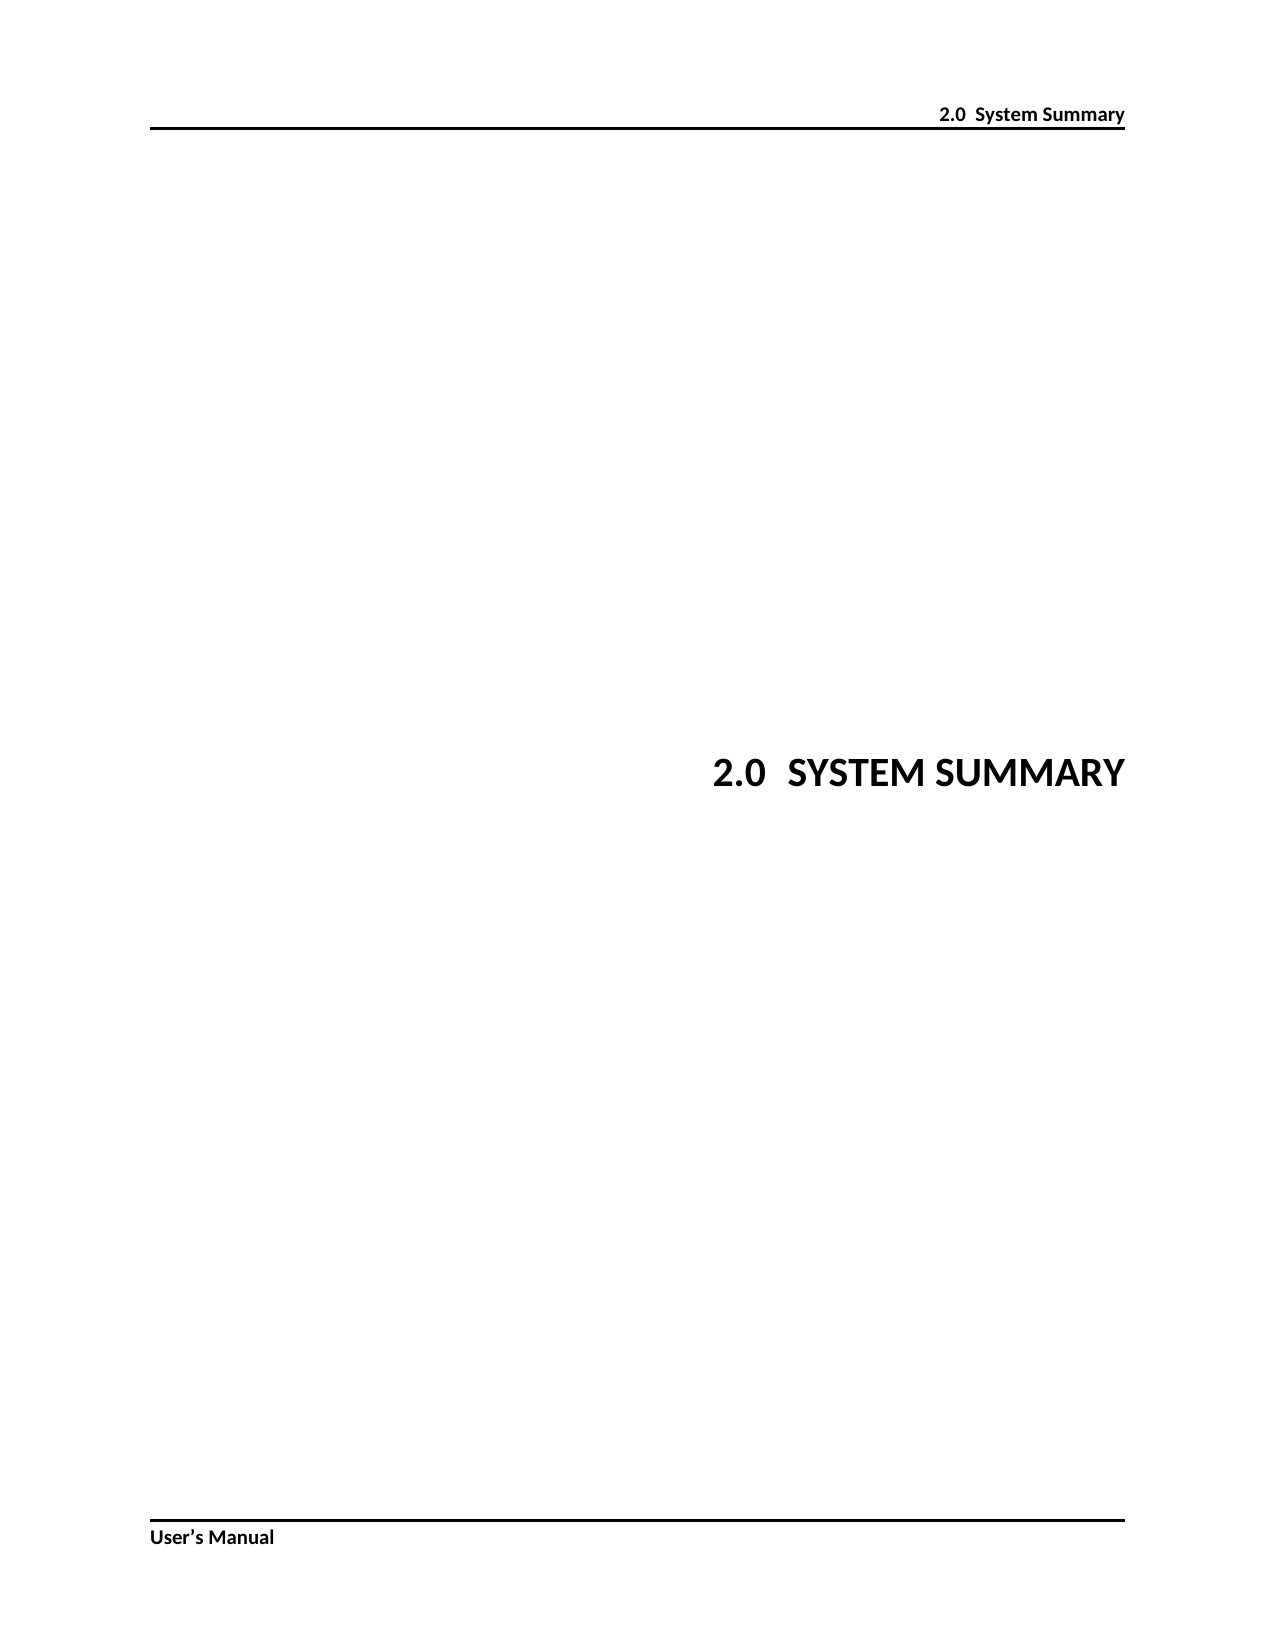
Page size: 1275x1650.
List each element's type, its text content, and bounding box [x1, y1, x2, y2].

text 2.0 SYSTEM SUMMARY [150, 746, 1125, 797]
